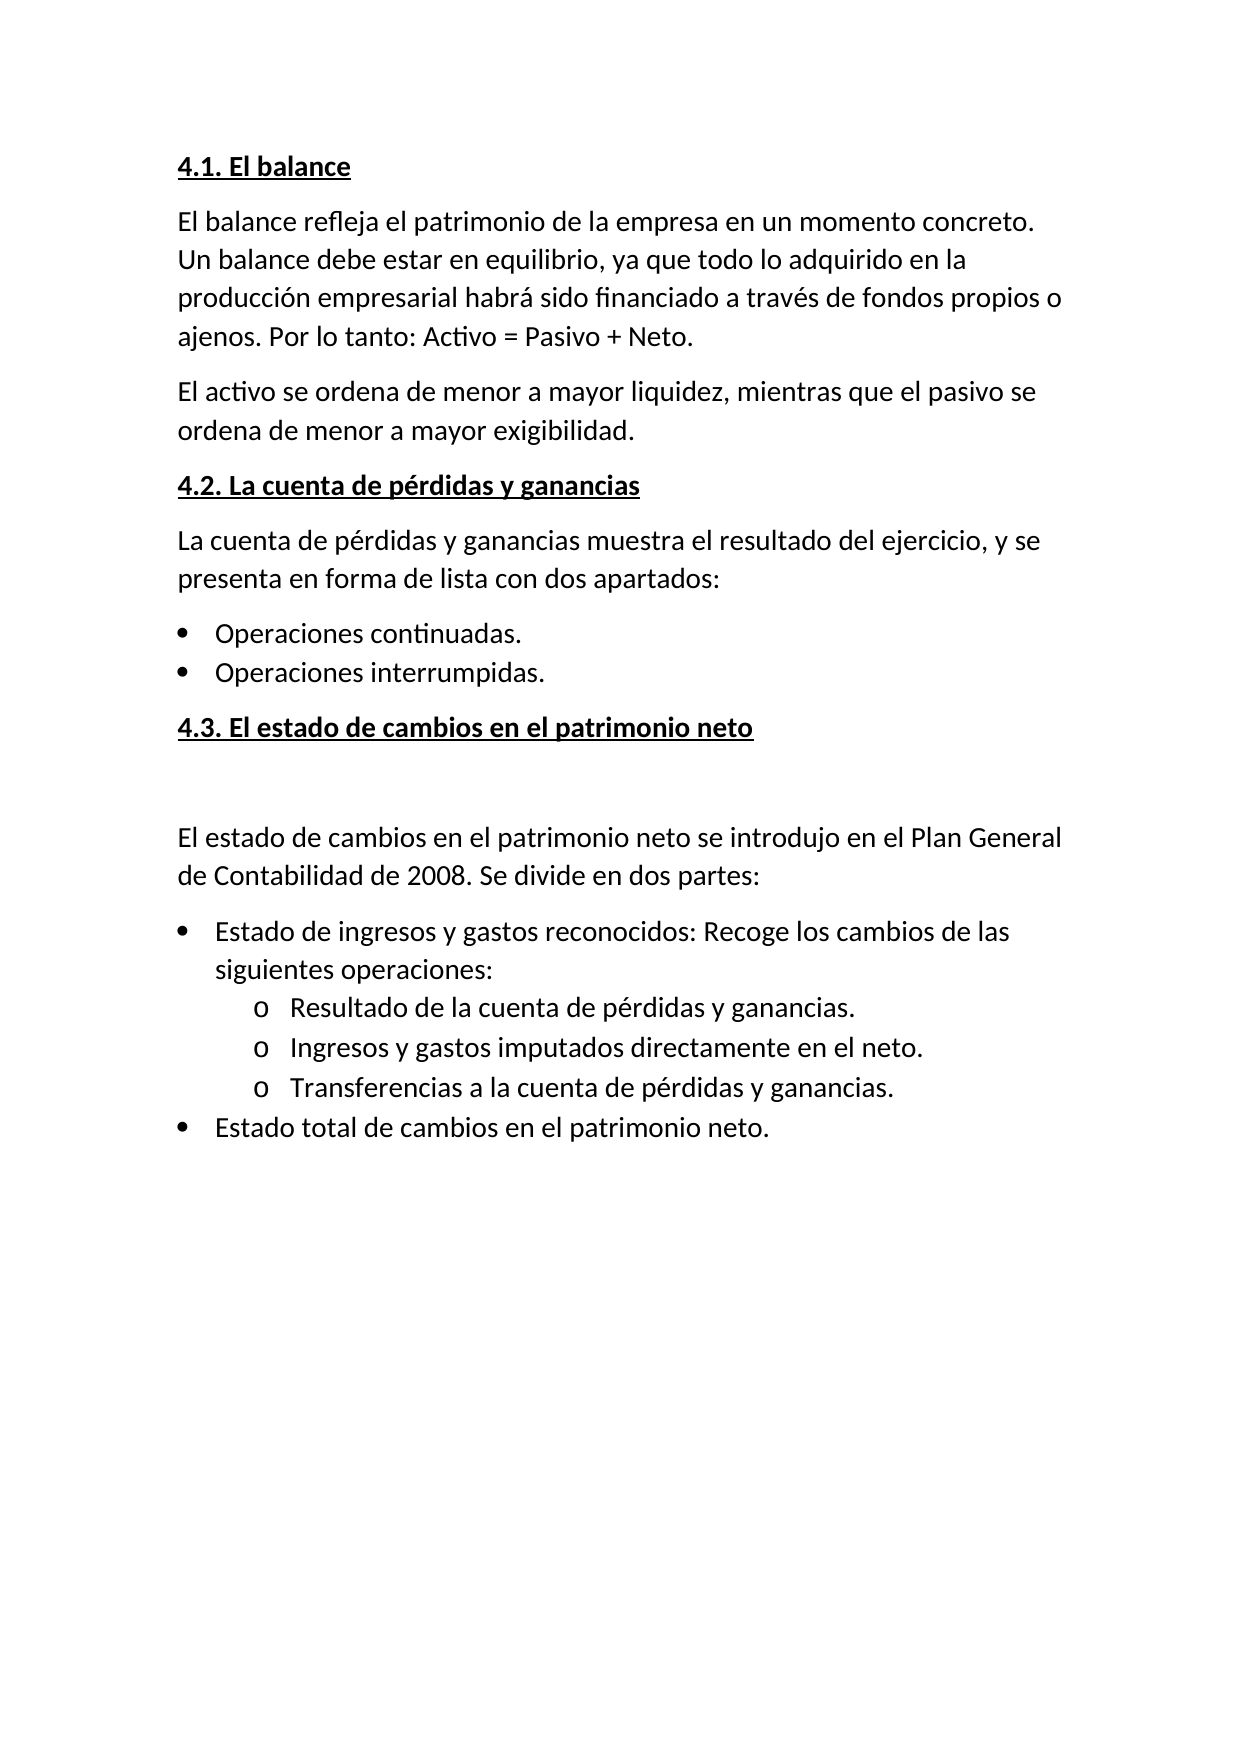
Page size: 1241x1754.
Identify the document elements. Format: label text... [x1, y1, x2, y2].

list Operaciones interrumpidas. [177, 654, 1063, 689]
list Transferencias a la cuenta de pérdidas y ganancias. [252, 1069, 1063, 1107]
list Estado de ingresos y gastos reconocidos: Recoge los cambios de las siguientes operaciones: [177, 913, 1063, 987]
text El activo se ordena de menor a mayor liquidez, mientras que el pasivo se ordena de menor a mayor exigibilidad. [177, 373, 1063, 447]
text La cuenta de pérdidas y ganancias muestra el resultado del ejercicio, y se presenta en forma de lista con dos apartados: [177, 522, 1063, 596]
text 4.2. La cuenta de pérdidas y ganancias [177, 467, 1063, 502]
text 4.1. El balance [177, 148, 1063, 183]
text El balance refleja el patrimonio de la empresa en un momento concreto. Un balance debe estar en equilibrio, ya que todo lo adquirido en la producción empresarial habrá sido financiado a través de fondos propios o ajenos. Por lo tanto: Activo = Pasivo + Neto. [177, 203, 1063, 354]
text El estado de cambios en el patrimonio neto se introdujo en el Plan General de Contabilidad de 2008. Se divide en dos partes: [177, 819, 1063, 893]
list Operaciones continuadas. [177, 615, 1063, 651]
list Estado total de cambios en el patrimonio neto. [177, 1109, 1063, 1145]
list Resultado de la cuenta de pérdidas y ganancias. [252, 989, 1063, 1027]
text 4.3. El estado de cambios en el patrimonio neto [177, 709, 1063, 744]
list Ingresos y gastos imputados directamente en el neto. [252, 1029, 1063, 1067]
